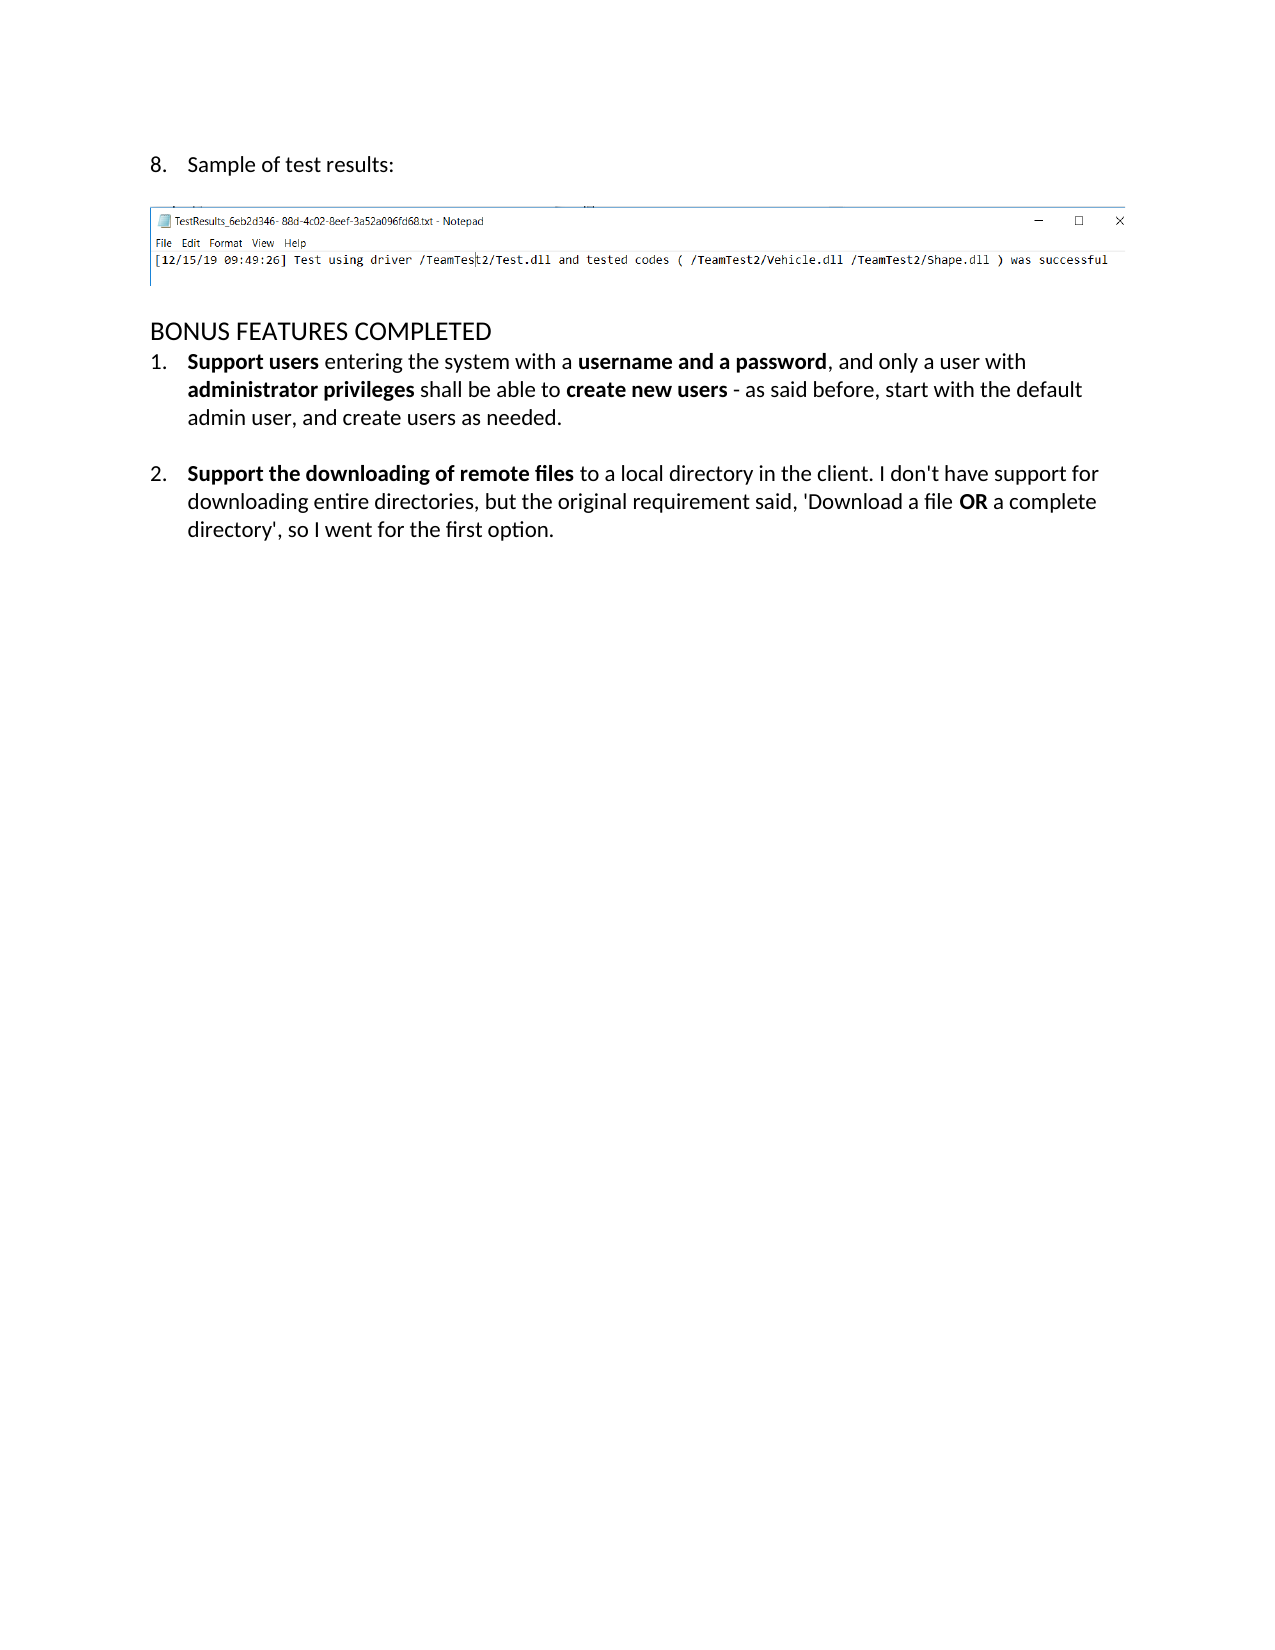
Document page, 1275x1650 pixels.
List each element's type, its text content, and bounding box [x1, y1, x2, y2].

list Sample of test results: [150, 150, 1125, 178]
list Support the downloading of remote files to a local directory in the client. I don't have support for downloading entire directories, but the original requirement said, 'Download a file OR a complete directory', so I went for the first option. [150, 459, 1125, 543]
text BONUS FEATURES COMPLETED [150, 314, 1125, 347]
picture [150, 206, 1125, 286]
list Support users entering the system with a username and a password, and only a user with administrator privileges shall be able to create new users - as said before, start with the default admin user, and create users as needed. [150, 347, 1125, 459]
